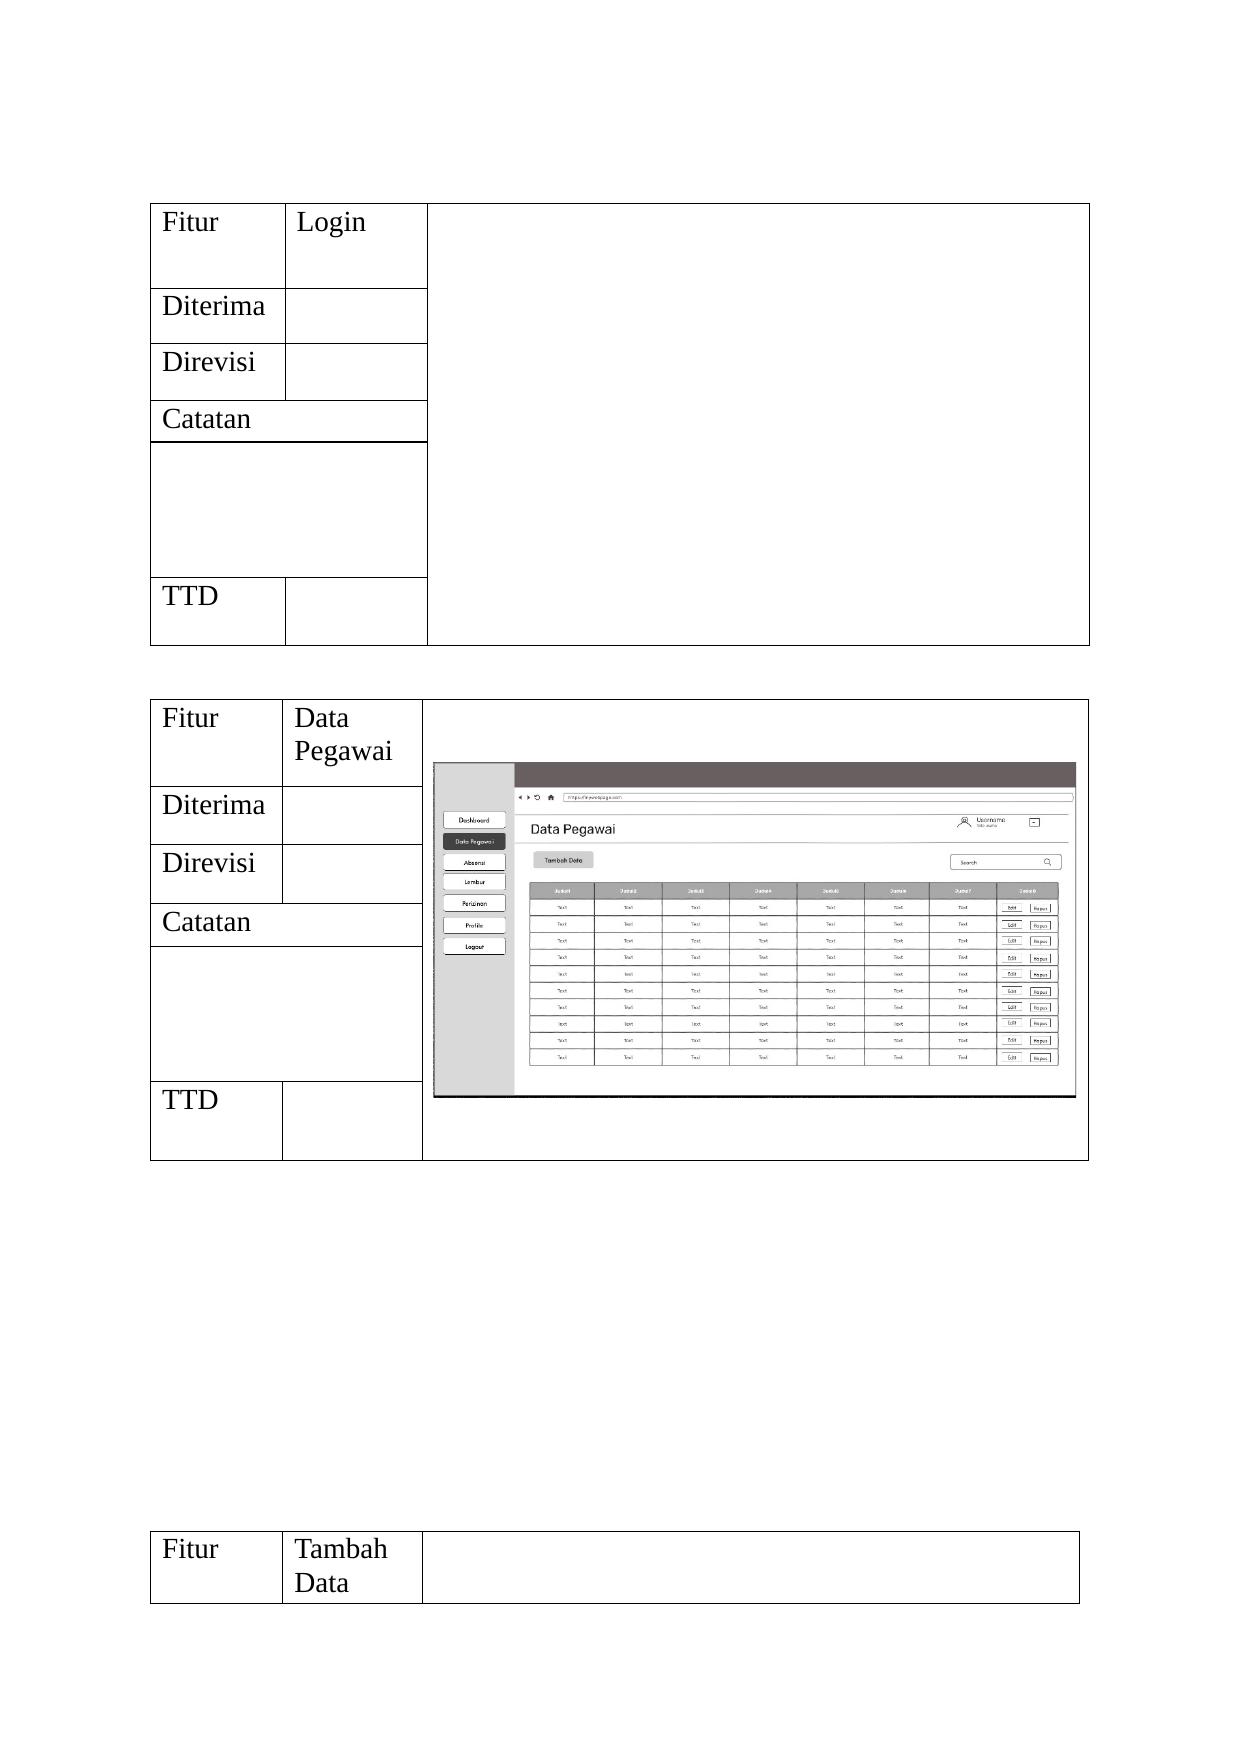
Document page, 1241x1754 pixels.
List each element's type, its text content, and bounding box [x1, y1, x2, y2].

table_cell TTD [151, 1082, 282, 1160]
table_header Tambah Data Pegawai [283, 1532, 422, 1603]
table_cell [283, 787, 422, 844]
table_header [423, 1532, 1079, 1603]
table_cell [151, 947, 422, 1081]
table_cell TTD [151, 578, 285, 645]
table_cell Diterima [151, 289, 285, 343]
table_cell Direvisi [151, 344, 285, 400]
table_cell [283, 1082, 422, 1160]
table_cell Direvisi [151, 845, 282, 903]
table_cell [286, 578, 427, 645]
table_header Fitur [151, 1532, 282, 1603]
table_header Fitur [151, 700, 282, 786]
table_header Login [286, 204, 427, 287]
table_cell [286, 289, 427, 343]
picture [433, 762, 1077, 1098]
table_header [428, 204, 1089, 645]
table_header Data Pegawai [283, 700, 422, 786]
table_cell [283, 845, 422, 903]
table_cell Diterima [151, 787, 282, 844]
table_cell [151, 443, 427, 577]
table_cell Catatan [151, 904, 422, 946]
table_cell Catatan [151, 401, 427, 441]
table_cell [286, 344, 427, 400]
table_header Fitur [151, 204, 285, 287]
table_header [423, 700, 1088, 1160]
